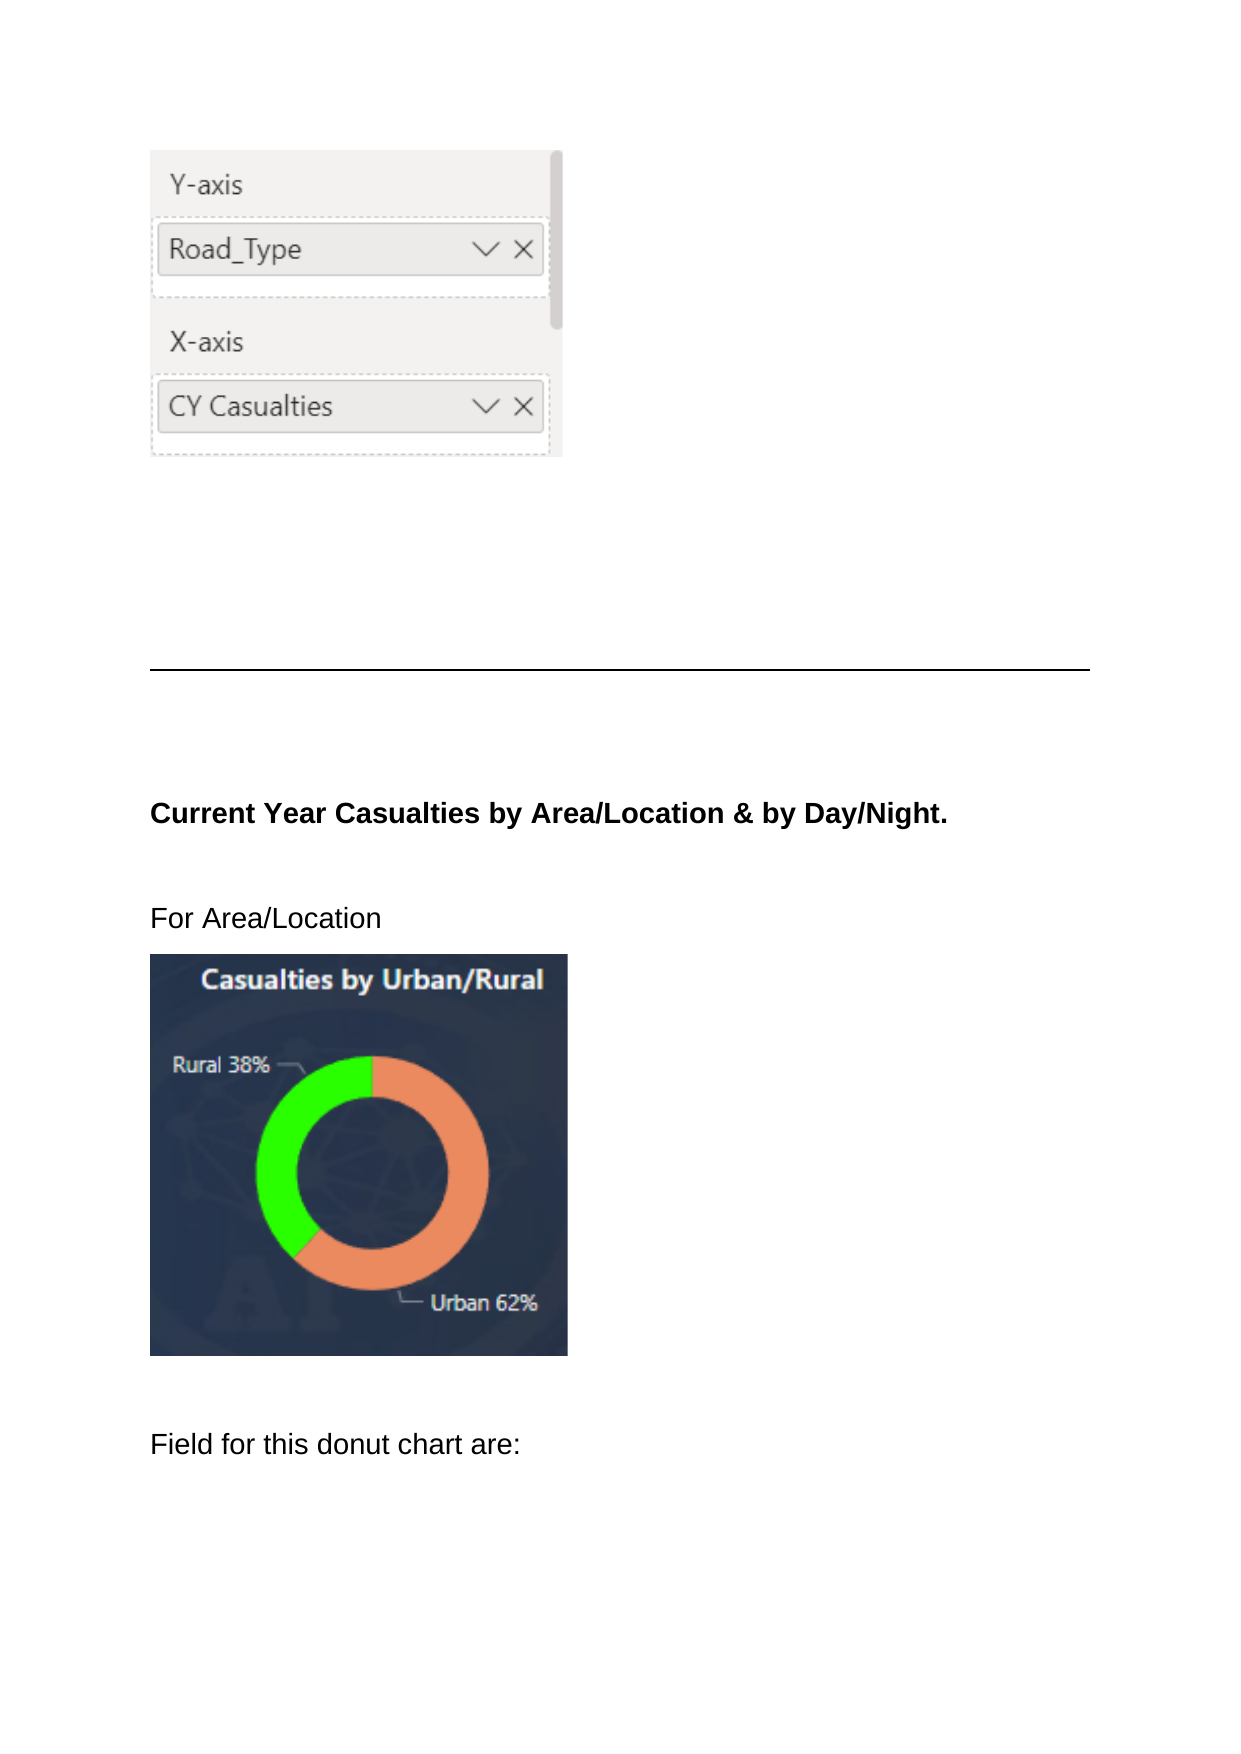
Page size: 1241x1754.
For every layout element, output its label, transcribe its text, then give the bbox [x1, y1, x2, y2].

picture [150, 150, 563, 457]
text Current Year Casualties by Area/Location & by Day/Night. [150, 796, 1090, 829]
text Field for this donut chart are: [150, 1427, 1090, 1461]
text For Area/Location [150, 901, 1090, 935]
picture [150, 954, 568, 1356]
